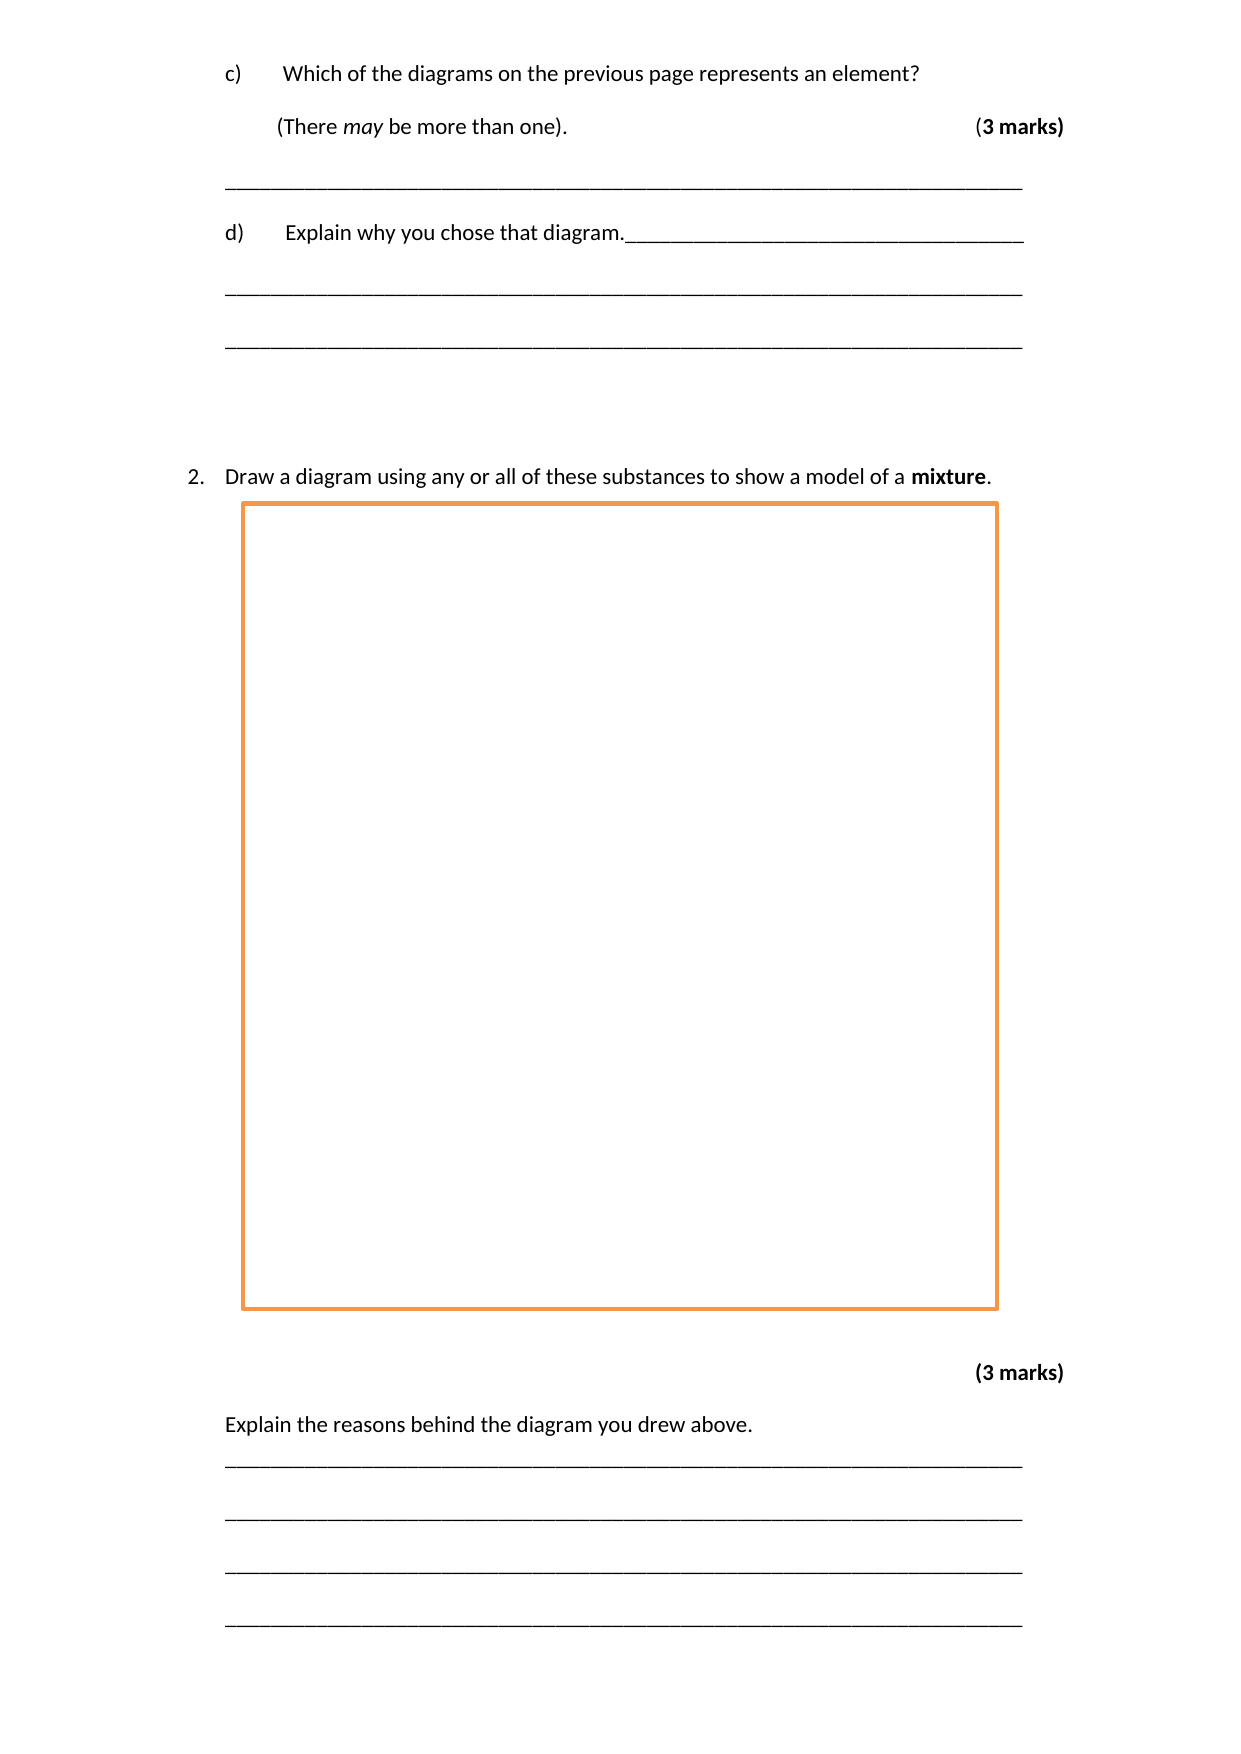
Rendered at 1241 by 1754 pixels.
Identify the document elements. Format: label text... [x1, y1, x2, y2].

list Draw a diagram using any or all of these substances to show a model of a mixture. [187, 462, 1090, 490]
text ______________________________________________________________________ [225, 324, 1090, 352]
text c) Which of the diagrams on the previous page represents an element? [225, 59, 1090, 87]
text ______________________________________________________________________ [225, 1549, 1090, 1577]
text (There may be more than one). (3 marks) [225, 112, 1090, 140]
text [225, 271, 1090, 299]
text d) Explain why you chose that diagram.___________________________________ [225, 218, 1090, 246]
text ______________________________________________________________________ [225, 1602, 1090, 1630]
text (3 marks) [150, 1358, 1090, 1386]
text ______________________________________________________________________ [225, 1496, 1090, 1524]
text Explain the reasons behind the diagram you drew above. ______________________________________________________________________ [225, 1411, 1090, 1471]
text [225, 165, 1090, 193]
